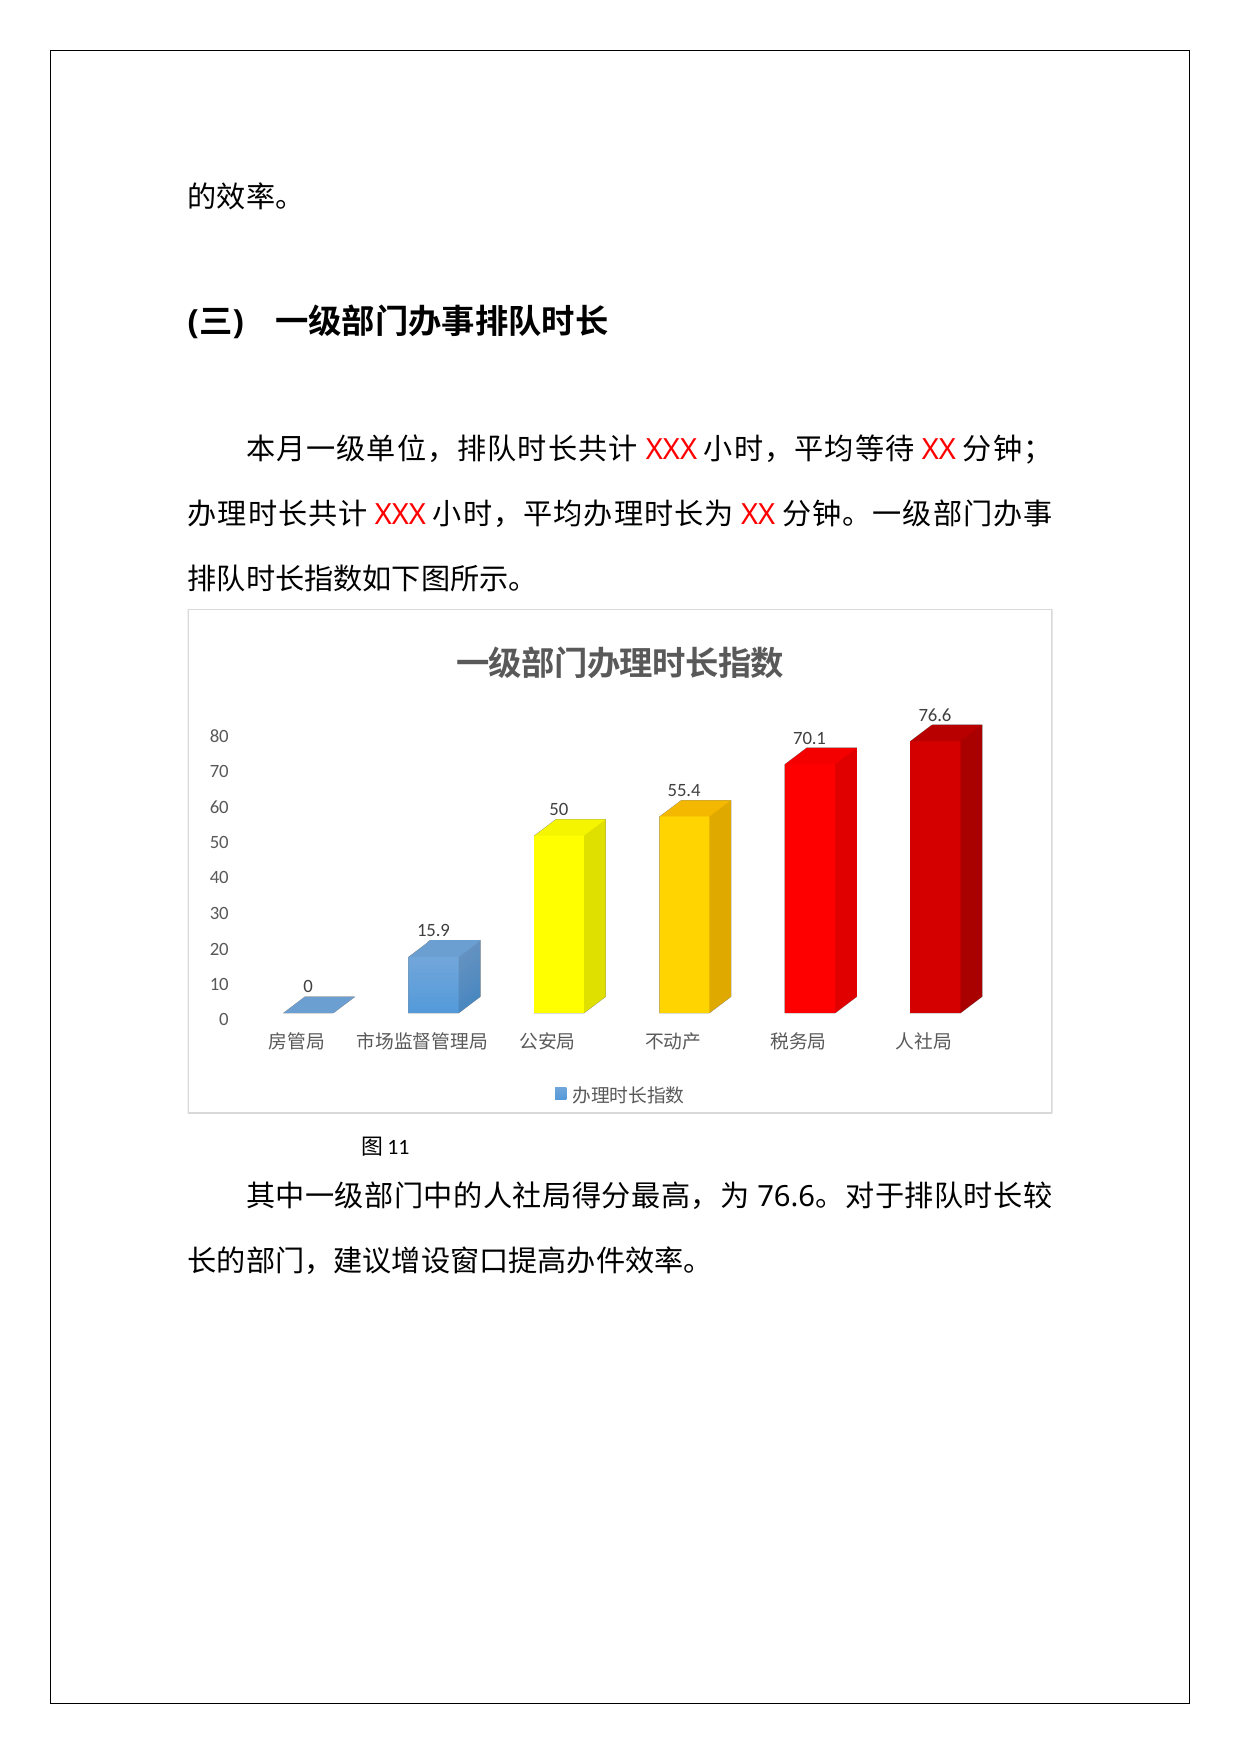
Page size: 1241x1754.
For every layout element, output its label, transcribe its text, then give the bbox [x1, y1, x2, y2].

text 其中一级部门中的人社局得分最高，为76.6。对于排队时长较长的部门，建议增设窗口提高办件效率。 [187, 1161, 1053, 1291]
subtitle 一级部门办事排队时长 [187, 287, 1053, 352]
text 本月一级单位，排队时长共计XXX小时，平均等待XX分钟；办理时长共计XXX小时，平均办理时长为XX分钟。一级部门办事排队时长指数如下图所示。 [187, 414, 1053, 609]
text 图11 [187, 1129, 1053, 1161]
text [187, 162, 1053, 227]
